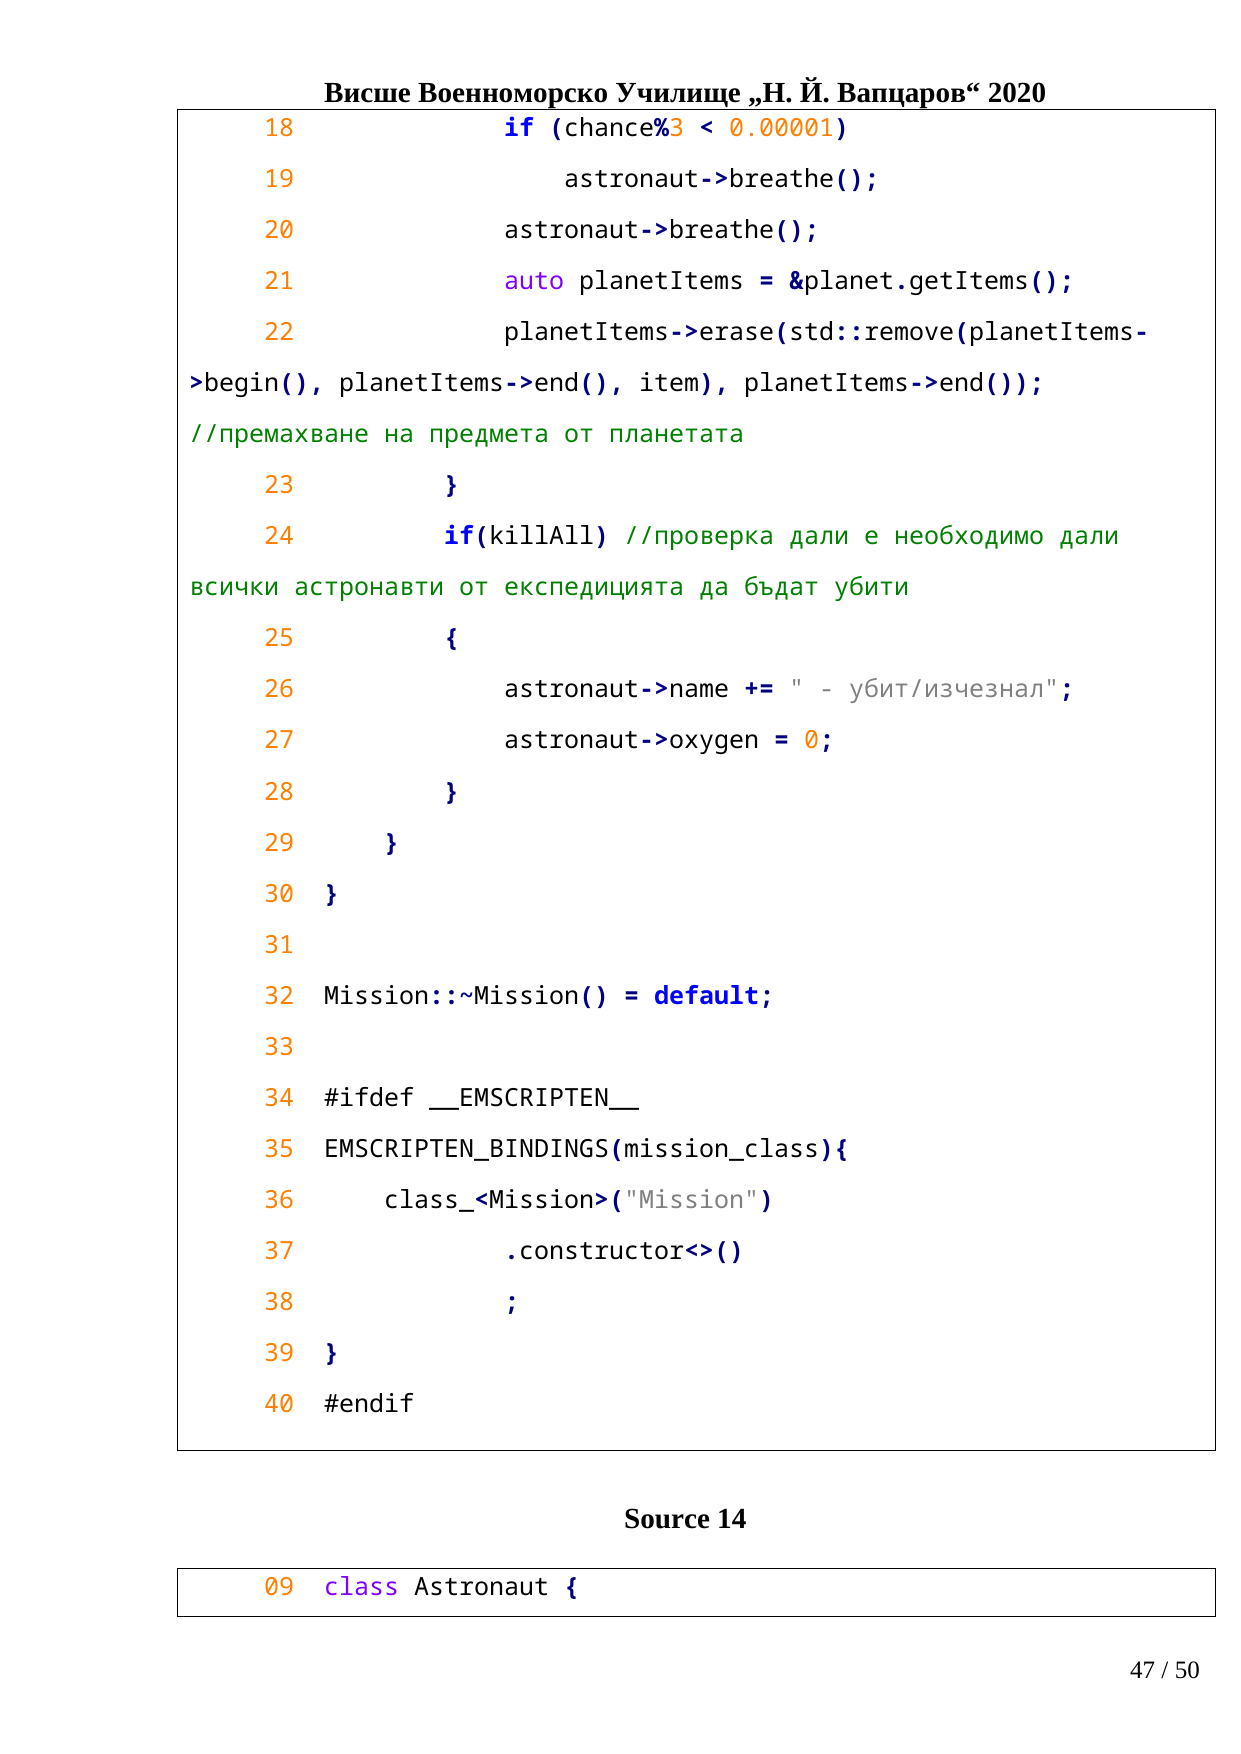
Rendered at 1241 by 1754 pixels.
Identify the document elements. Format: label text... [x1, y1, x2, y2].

list Source 14 [177, 1501, 1193, 1534]
